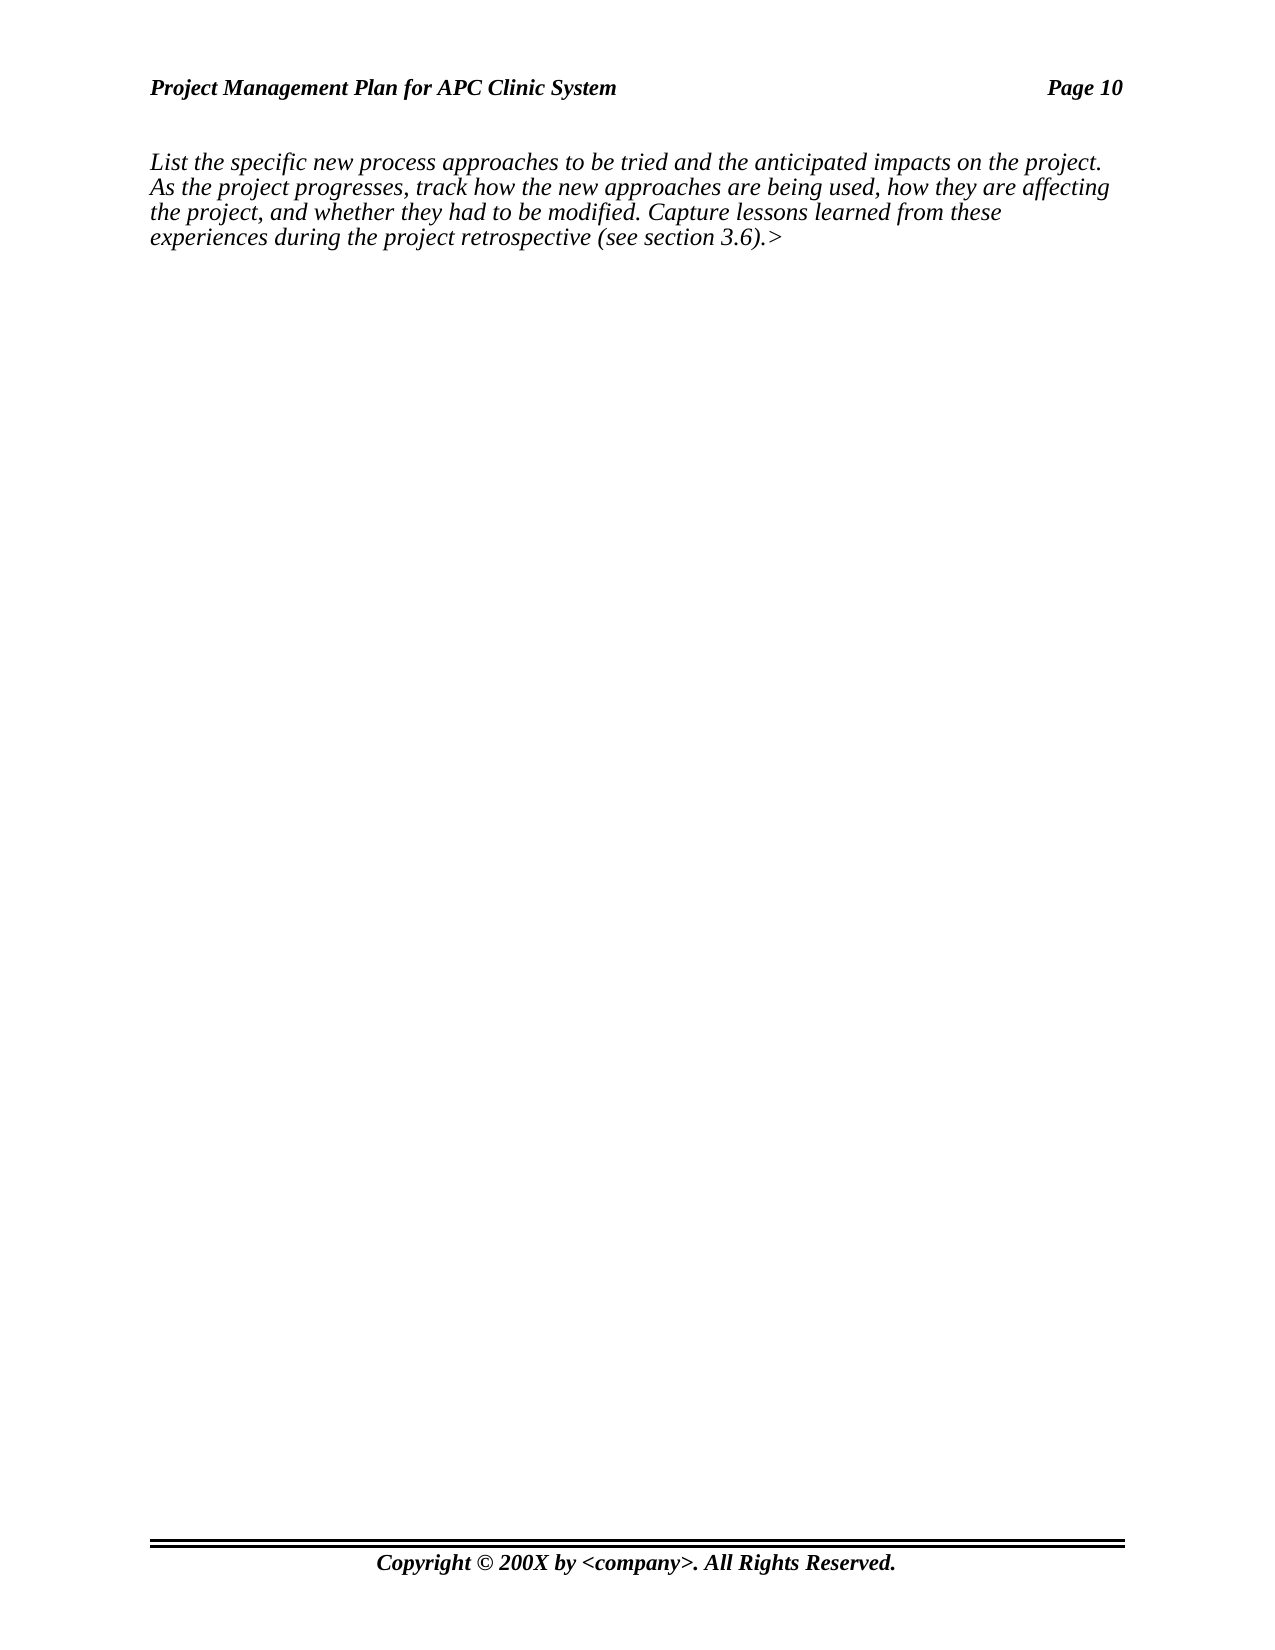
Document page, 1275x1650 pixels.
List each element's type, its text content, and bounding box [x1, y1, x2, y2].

text List the specific new process approaches to be tried and the anticipated impacts on the project. As the project progresses, track how the new approaches are being used, how they are affecting the project, and whether they had to be modified. Capture lessons learned from these experiences during the project retrospective (see section 3.6).> [150, 150, 1125, 250]
